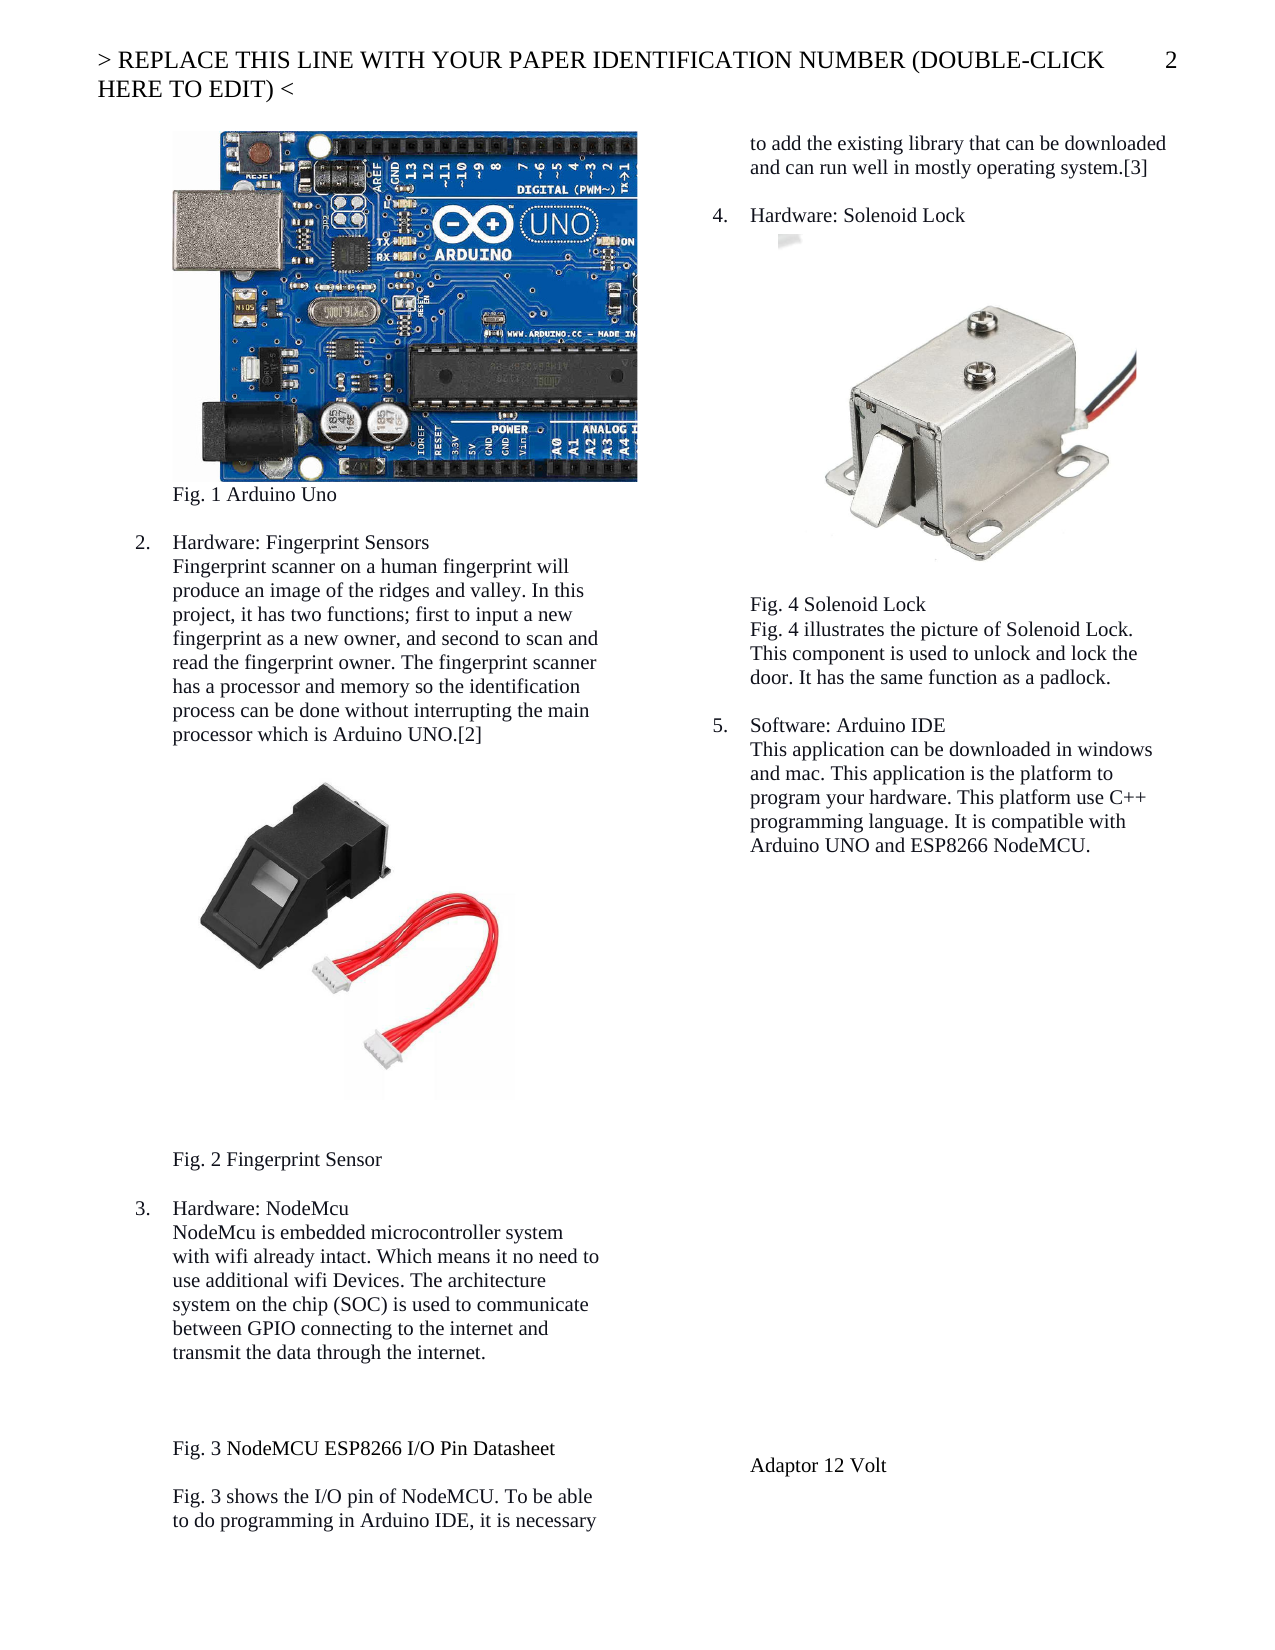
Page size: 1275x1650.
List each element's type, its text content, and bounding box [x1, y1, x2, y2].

list NodeMcu is embedded microcontroller system with wifi already intact. Which means it no need to use additional wifi Devices. The architecture system on the chip (SOC) is used to communicate between GPIO connecting to the internet and transmit the data through the internet. [172, 1219, 600, 1364]
list Software: Arduino IDE [712, 713, 1177, 737]
list Fig. 3 shows the I/O pin of NodeMCU. To be able to do programming in Arduino IDE, it is necessary to add the existing library that can be downloaded and can run well in mostly operating system.[3] [750, 131, 1177, 179]
picture [181, 765, 516, 1100]
list Hardware: Solenoid Lock [712, 203, 1177, 227]
list Fig. 3 NodeMCU ESP8266 I/O Pin Datasheet [172, 1436, 600, 1460]
text Adaptor 12 Volt [675, 1453, 1177, 1477]
list Fig. 2 Fingerprint Sensor [172, 1147, 600, 1171]
list Fig. 4 illustrates the picture of Solenoid Lock. [750, 616, 1177, 641]
picture [172, 131, 638, 482]
text Fig. 1 Arduino Uno [172, 482, 600, 506]
list This application can be downloaded in windows and mac. This application is the platform to program your hardware. This platform use C++ programming language. It is compatible with Arduino UNO and ESP8266 NodeMCU. [750, 737, 1177, 857]
list Fig. 3 shows the I/O pin of NodeMCU. To be able to do programming in Arduino IDE, it is necessary to add the existing library that can be downloaded and can run well in mostly operating system.[3] [172, 1484, 600, 1532]
list Hardware: Fingerprint Sensors [135, 530, 600, 554]
list Hardware: NodeMcu [135, 1196, 600, 1219]
list Fingerprint scanner on a human fingerprint will produce an image of the ridges and valley. In this project, it has two functions; first to input a new fingerprint as a new owner, and second to scan and read the fingerprint owner. The fingerprint scanner has a processor and memory so the identification process can be done without interrupting the main processor which is Arduino UNO.[2] [172, 554, 600, 746]
list This component is used to unlock and lock the door. It has the same function as a padlock. [750, 641, 1177, 689]
picture [778, 234, 1137, 593]
